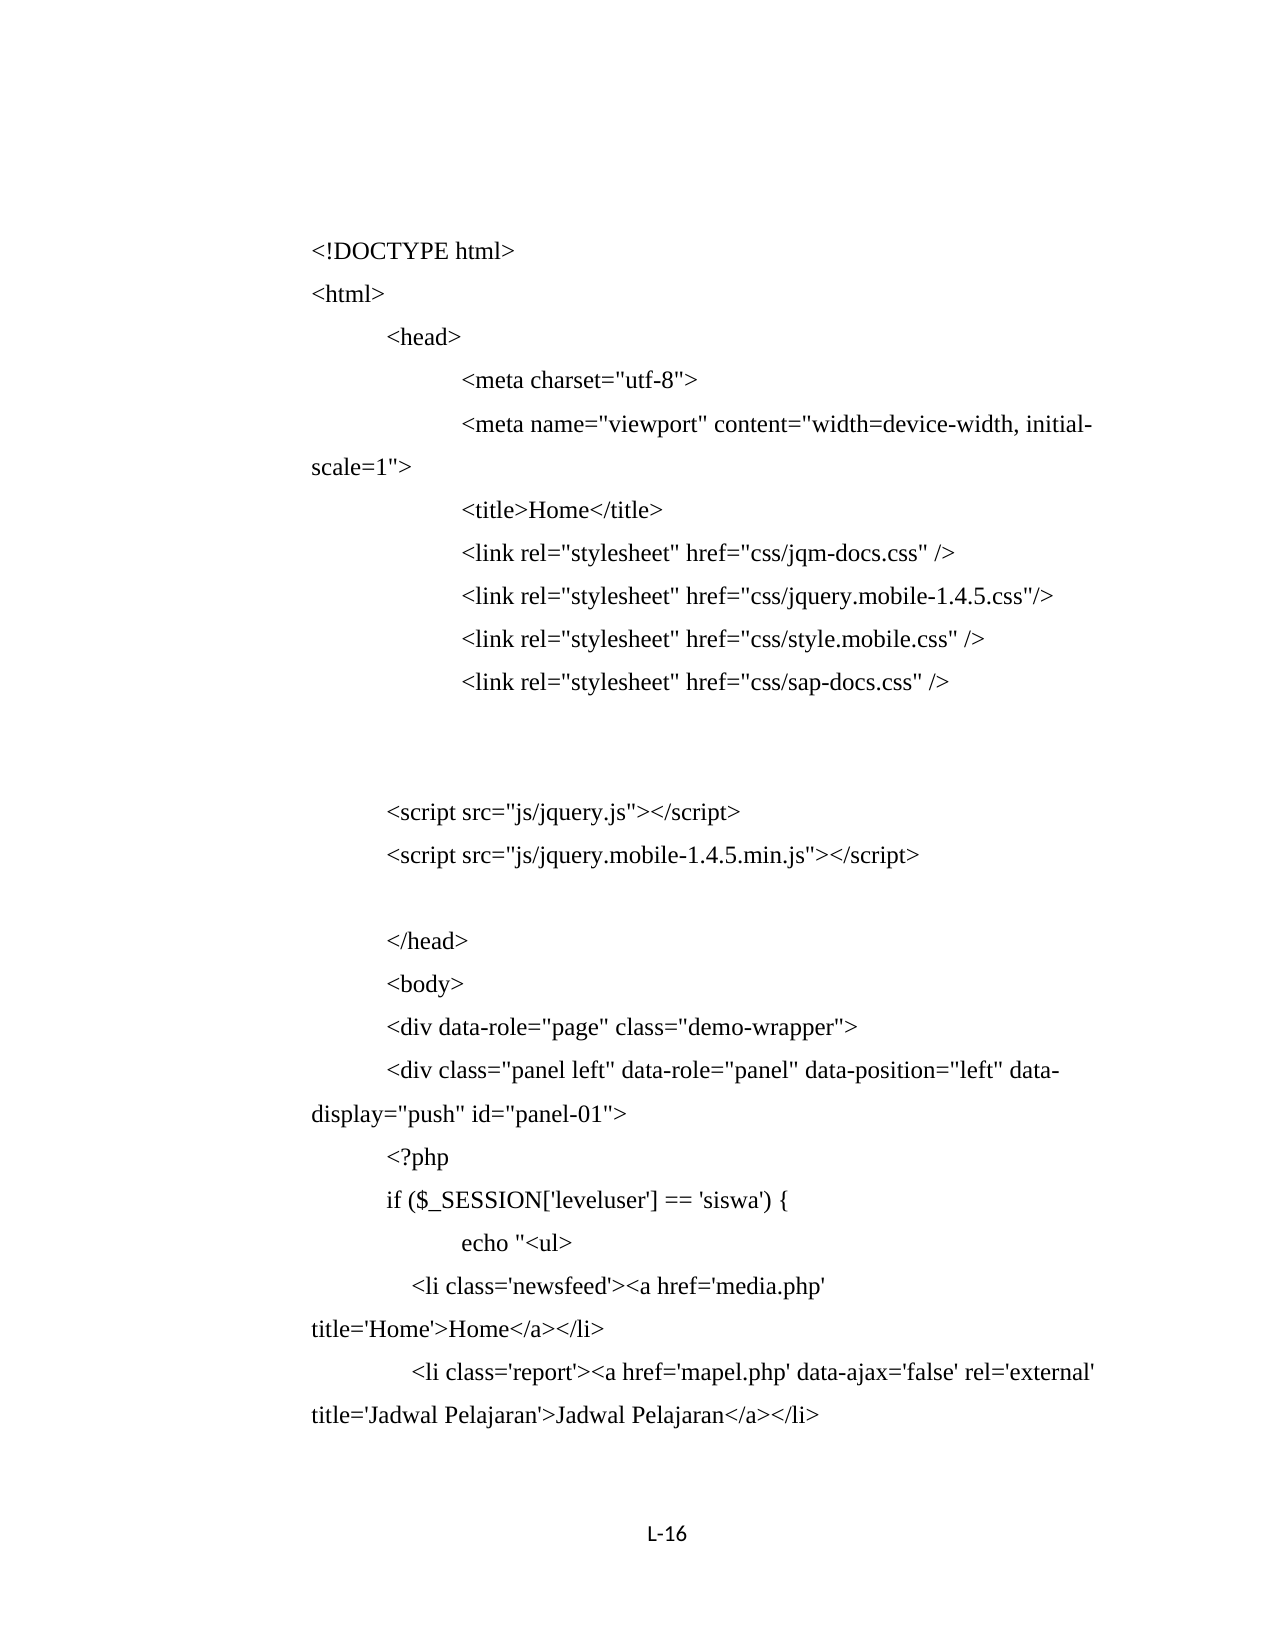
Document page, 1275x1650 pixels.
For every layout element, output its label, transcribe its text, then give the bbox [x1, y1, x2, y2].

list <title>Home</title> [311, 495, 1098, 524]
list <head> [311, 322, 1098, 351]
list echo "<ul> [311, 1228, 1098, 1257]
list <meta charset="utf-8"> [311, 366, 1098, 394]
list <link rel="stylesheet" href="css/jqm-docs.css" /> [311, 538, 1098, 567]
list <script src="js/jquery.mobile-1.4.5.min.js"></script> [311, 840, 1098, 869]
list </head> [311, 926, 1098, 955]
list <link rel="stylesheet" href="css/sap-docs.css" /> [311, 667, 1098, 696]
list <script src="js/jquery.js"></script> [311, 797, 1098, 826]
list <link rel="stylesheet" href="css/jquery.mobile-1.4.5.css"/> [311, 581, 1098, 610]
list <link rel="stylesheet" href="css/style.mobile.css" /> [311, 624, 1098, 653]
list if ($_SESSION['leveluser'] == 'siswa') { [311, 1185, 1098, 1214]
list <!DOCTYPE html> [311, 236, 1098, 265]
list <html> [311, 279, 1098, 308]
list <meta name="viewport" content="width=device-width, initial-scale=1"> [311, 409, 1098, 481]
list <?php [311, 1142, 1098, 1171]
list <div class="panel left" data-role="panel" data-position="left" data-display="push" id="panel-01"> [311, 1056, 1098, 1127]
list <li class='newsfeed'><a href='media.php' title='Home'>Home</a></li> [311, 1271, 1098, 1343]
list <li class='report'><a href='mapel.php' data-ajax='false' rel='external' title='Jadwal Pelajaran'>Jadwal Pelajaran</a></li> [311, 1357, 1098, 1429]
list <div data-role="page" class="demo-wrapper"> [311, 1012, 1098, 1041]
list <body> [311, 969, 1098, 998]
